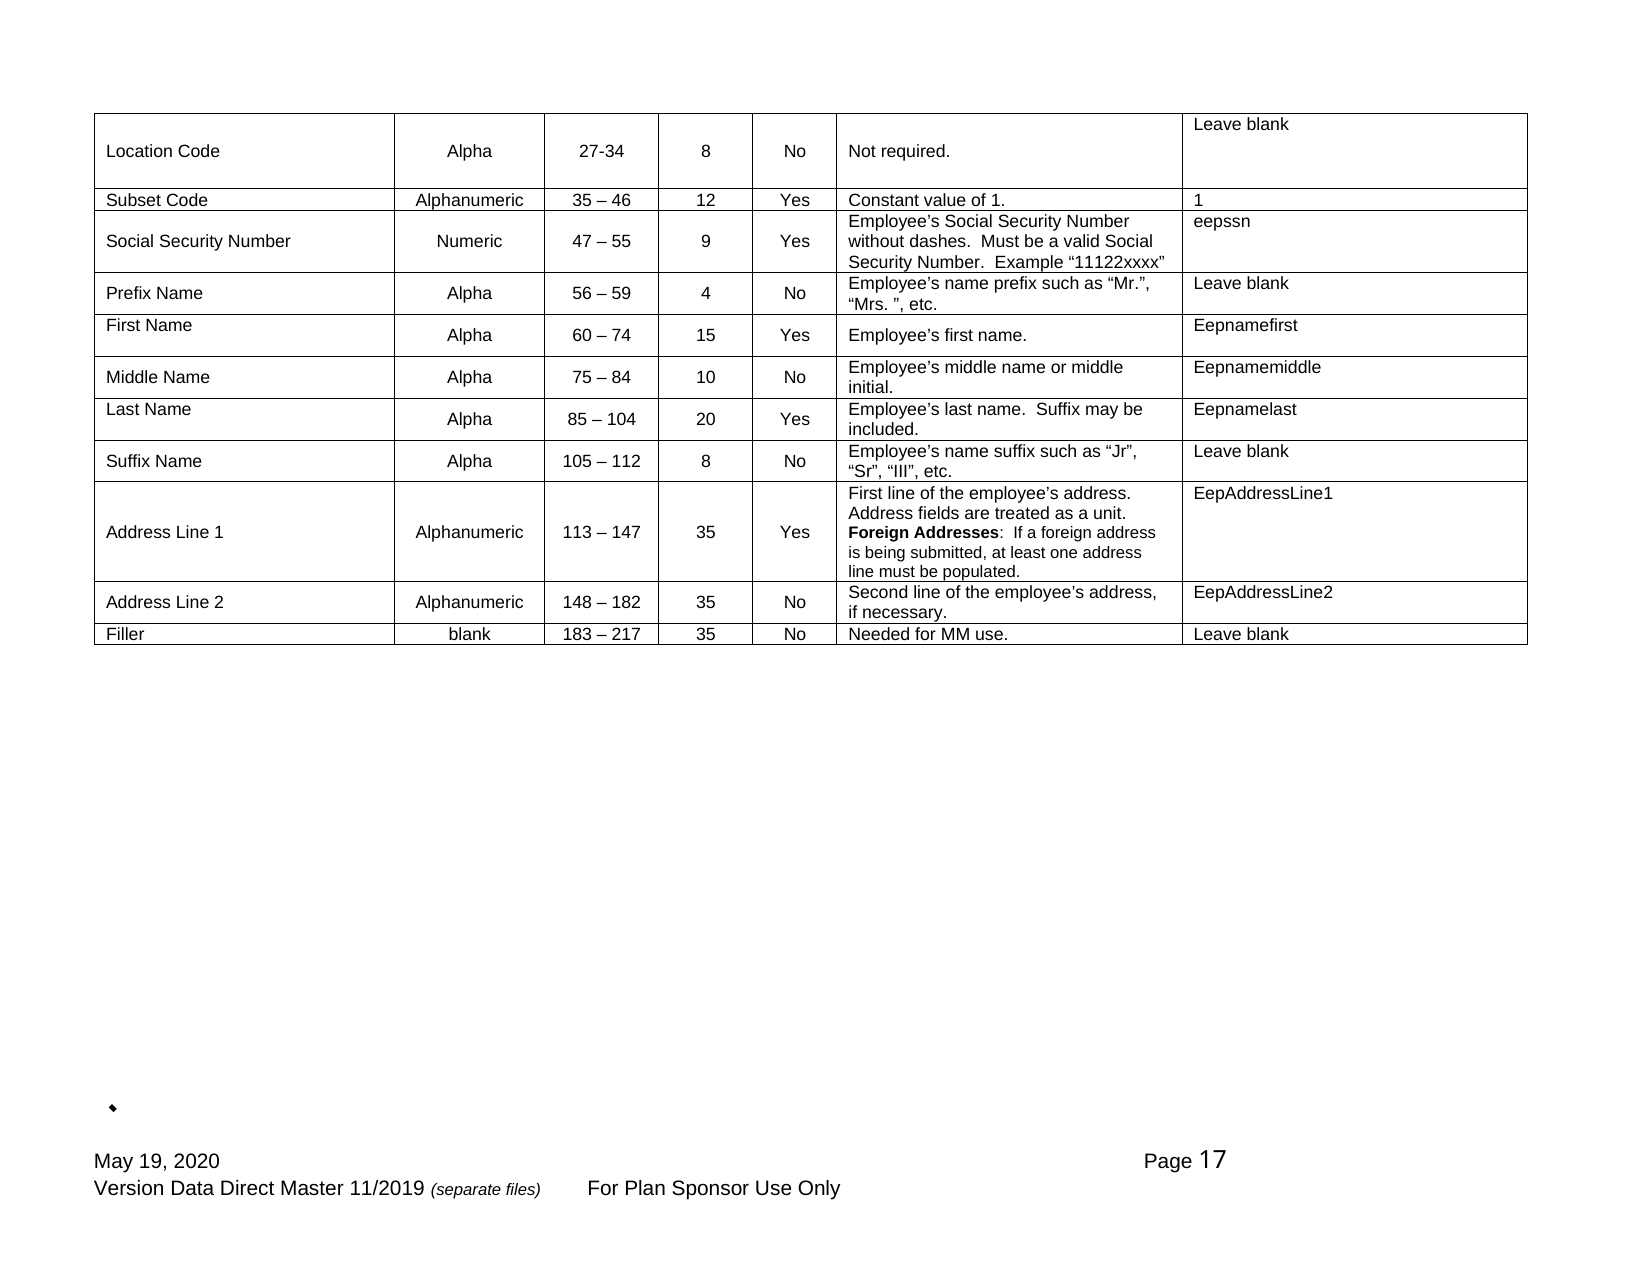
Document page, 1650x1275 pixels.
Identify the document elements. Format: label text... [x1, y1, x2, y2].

table_cell Alpha [395, 399, 544, 439]
table_cell 35 [659, 482, 752, 581]
table_cell 183 – 217 [545, 624, 658, 644]
table_cell Employee’s first name. [837, 315, 1182, 356]
table_cell 27-34 [545, 114, 658, 188]
table_cell First line of the employee’s address. Address fields are treated as a unit. Foreign Addresses: If a foreign address is being submitted, at least one address line must be populated. [837, 482, 1182, 581]
table_cell Address Line 1 [95, 482, 394, 581]
table_cell 10 [659, 357, 752, 398]
table_cell Alpha [395, 441, 544, 481]
table_cell Yes [753, 315, 836, 356]
table_cell EepAddressLine2 [1183, 582, 1527, 623]
table_cell Eepnamefirst [1183, 315, 1527, 356]
table_cell Not required. [837, 114, 1182, 188]
table_cell Eepnamelast [1183, 399, 1527, 439]
table_cell 4 [659, 273, 752, 314]
table_cell 12 [659, 189, 752, 210]
table_cell Location Code [95, 114, 394, 188]
table_cell Second line of the employee’s address, if necessary. [837, 582, 1182, 623]
table_cell 56 – 59 [545, 273, 658, 314]
table_cell Filler [95, 624, 394, 644]
table_cell Yes [753, 482, 836, 581]
table_cell 15 [659, 315, 752, 356]
table_cell Social Security Number [95, 211, 394, 272]
table_cell Alphanumeric [395, 482, 544, 581]
table_cell No [753, 582, 836, 623]
table_cell Leave blank [1183, 624, 1527, 644]
table_cell EepAddressLine1 [1183, 482, 1527, 581]
table_cell 8 [659, 114, 752, 188]
table_cell 105 – 112 [545, 441, 658, 481]
table_cell 75 – 84 [545, 357, 658, 398]
table_cell Employee’s last name. Suffix may be included. [837, 399, 1182, 439]
table_cell Yes [753, 399, 836, 439]
table_cell Numeric [395, 211, 544, 272]
table_cell 35 [659, 582, 752, 623]
table_cell 85 – 104 [545, 399, 658, 439]
table_cell First Name [95, 315, 394, 356]
table_cell Yes [753, 189, 836, 210]
table_cell 60 – 74 [545, 315, 658, 356]
table_cell Alpha [395, 273, 544, 314]
table_cell Suffix Name [95, 441, 394, 481]
table_cell Needed for MM use. [837, 624, 1182, 644]
table_cell No [753, 273, 836, 314]
table_cell No [753, 114, 836, 188]
table_cell 9 [659, 211, 752, 272]
table_cell Eepnamemiddle [1183, 357, 1527, 398]
table_cell 1 [1183, 189, 1527, 210]
table_cell Employee’s Social Security Number without dashes. Must be a valid Social Security Number. Example “11122xxxx” [837, 211, 1182, 272]
table_cell Leave blank [1183, 441, 1527, 481]
table_cell Alpha [395, 315, 544, 356]
table_cell 35 – 46 [545, 189, 658, 210]
table_cell eepssn [1183, 211, 1527, 272]
table_cell Alphanumeric [395, 582, 544, 623]
table_cell Yes [753, 211, 836, 272]
table_cell Address Line 2 [95, 582, 394, 623]
table_cell Subset Code [95, 189, 394, 210]
table_cell No [753, 441, 836, 481]
table_cell 20 [659, 399, 752, 439]
table_cell Employee’s name suffix such as “Jr”, “Sr”, “III”, etc. [837, 441, 1182, 481]
table_cell 113 – 147 [545, 482, 658, 581]
table_cell Last Name [95, 399, 394, 439]
table_cell blank [395, 624, 544, 644]
table_cell Alpha [395, 114, 544, 188]
table_cell No [753, 357, 836, 398]
table_cell Employee’s name prefix such as “Mr.”, “Mrs. ”, etc. [837, 273, 1182, 314]
table_cell Employee’s middle name or middle initial. [837, 357, 1182, 398]
table_cell Leave blank [1183, 273, 1527, 314]
table_cell Alpha [395, 357, 544, 398]
table_cell Constant value of 1. [837, 189, 1182, 210]
table_cell 35 [659, 624, 752, 644]
table_cell 148 – 182 [545, 582, 658, 623]
table_cell Middle Name [95, 357, 394, 398]
table_cell Alphanumeric [395, 189, 544, 210]
table_cell No [753, 624, 836, 644]
table_cell 8 [659, 441, 752, 481]
table_cell Prefix Name [95, 273, 394, 314]
table_cell Leave blank [1183, 114, 1527, 188]
table_cell 47 – 55 [545, 211, 658, 272]
